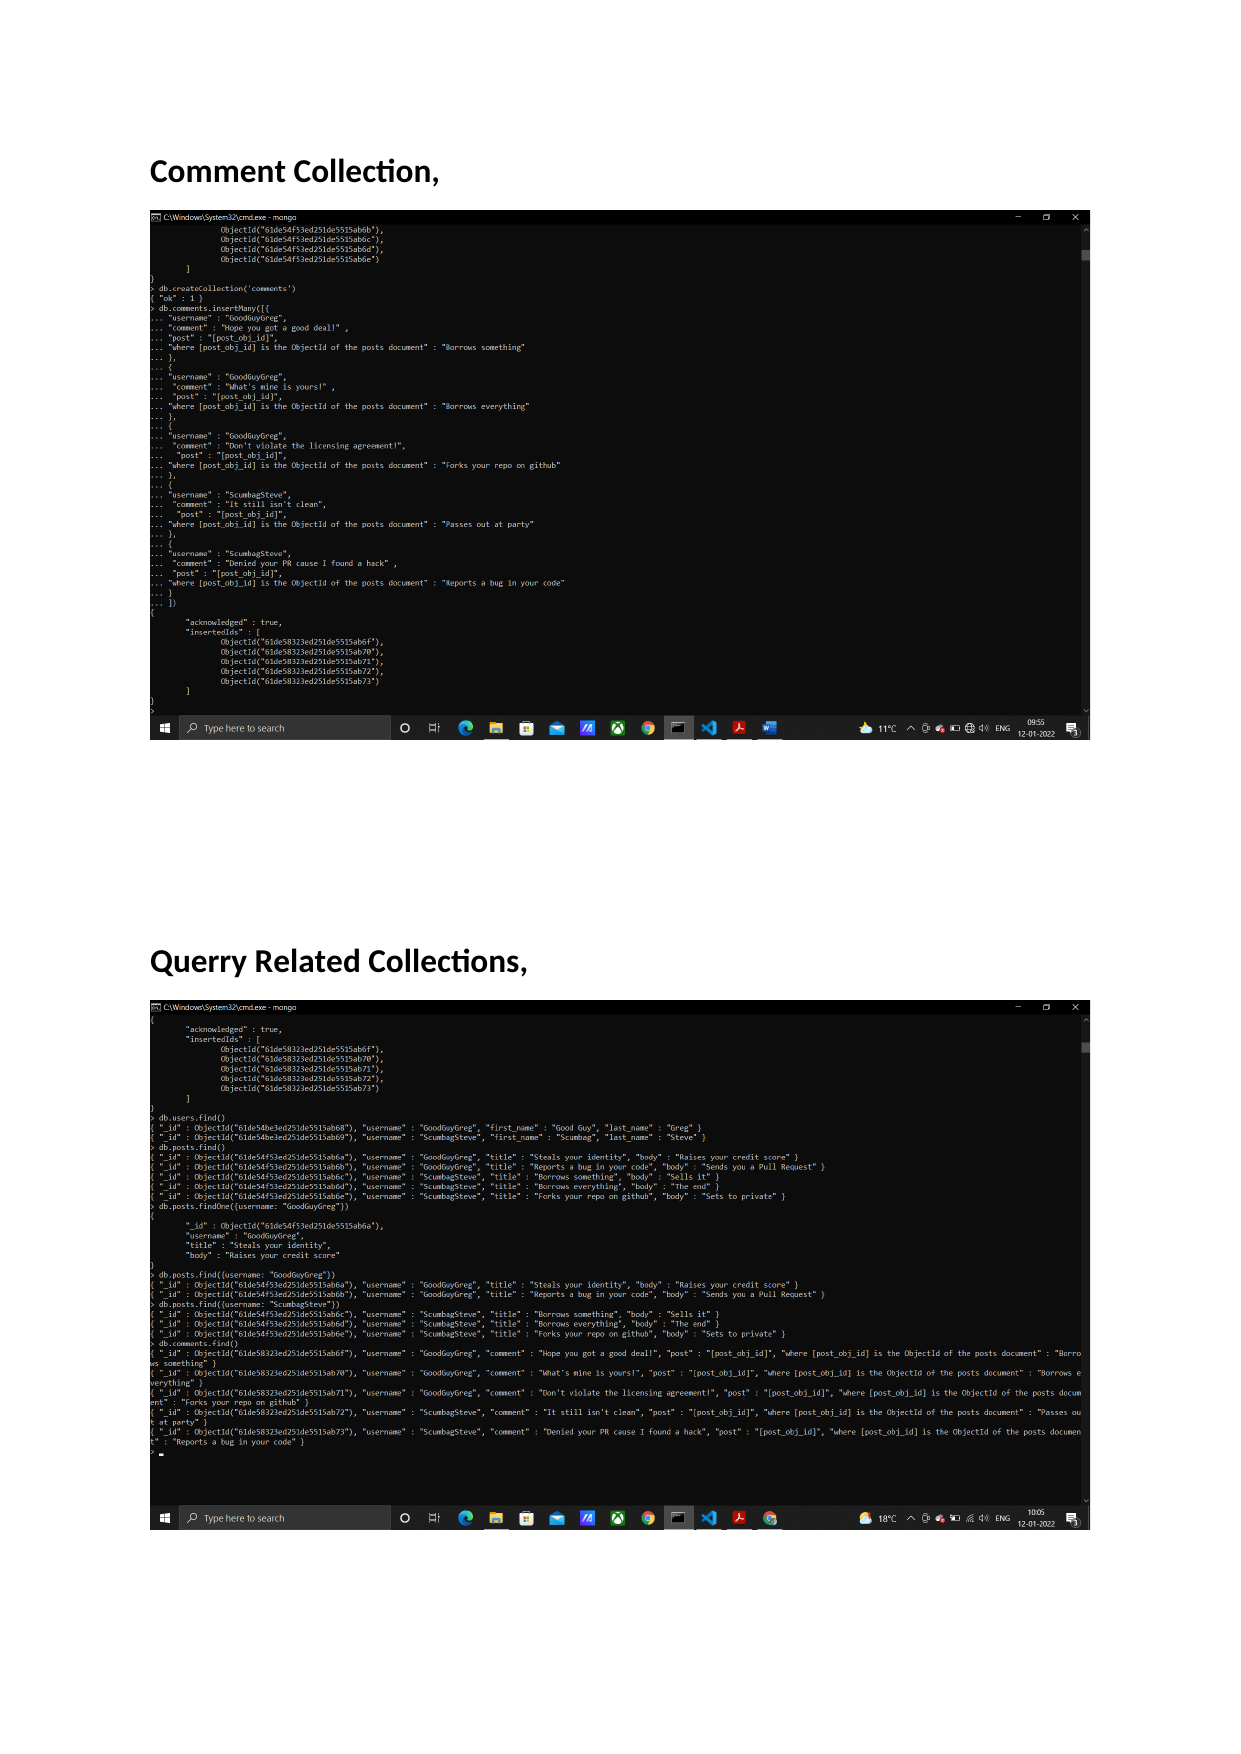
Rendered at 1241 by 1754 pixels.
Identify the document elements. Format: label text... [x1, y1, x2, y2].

picture [150, 1000, 1091, 1530]
text Querry Related Collections, [150, 940, 1090, 981]
text Comment Collection, [150, 150, 1090, 191]
picture [150, 210, 1091, 740]
